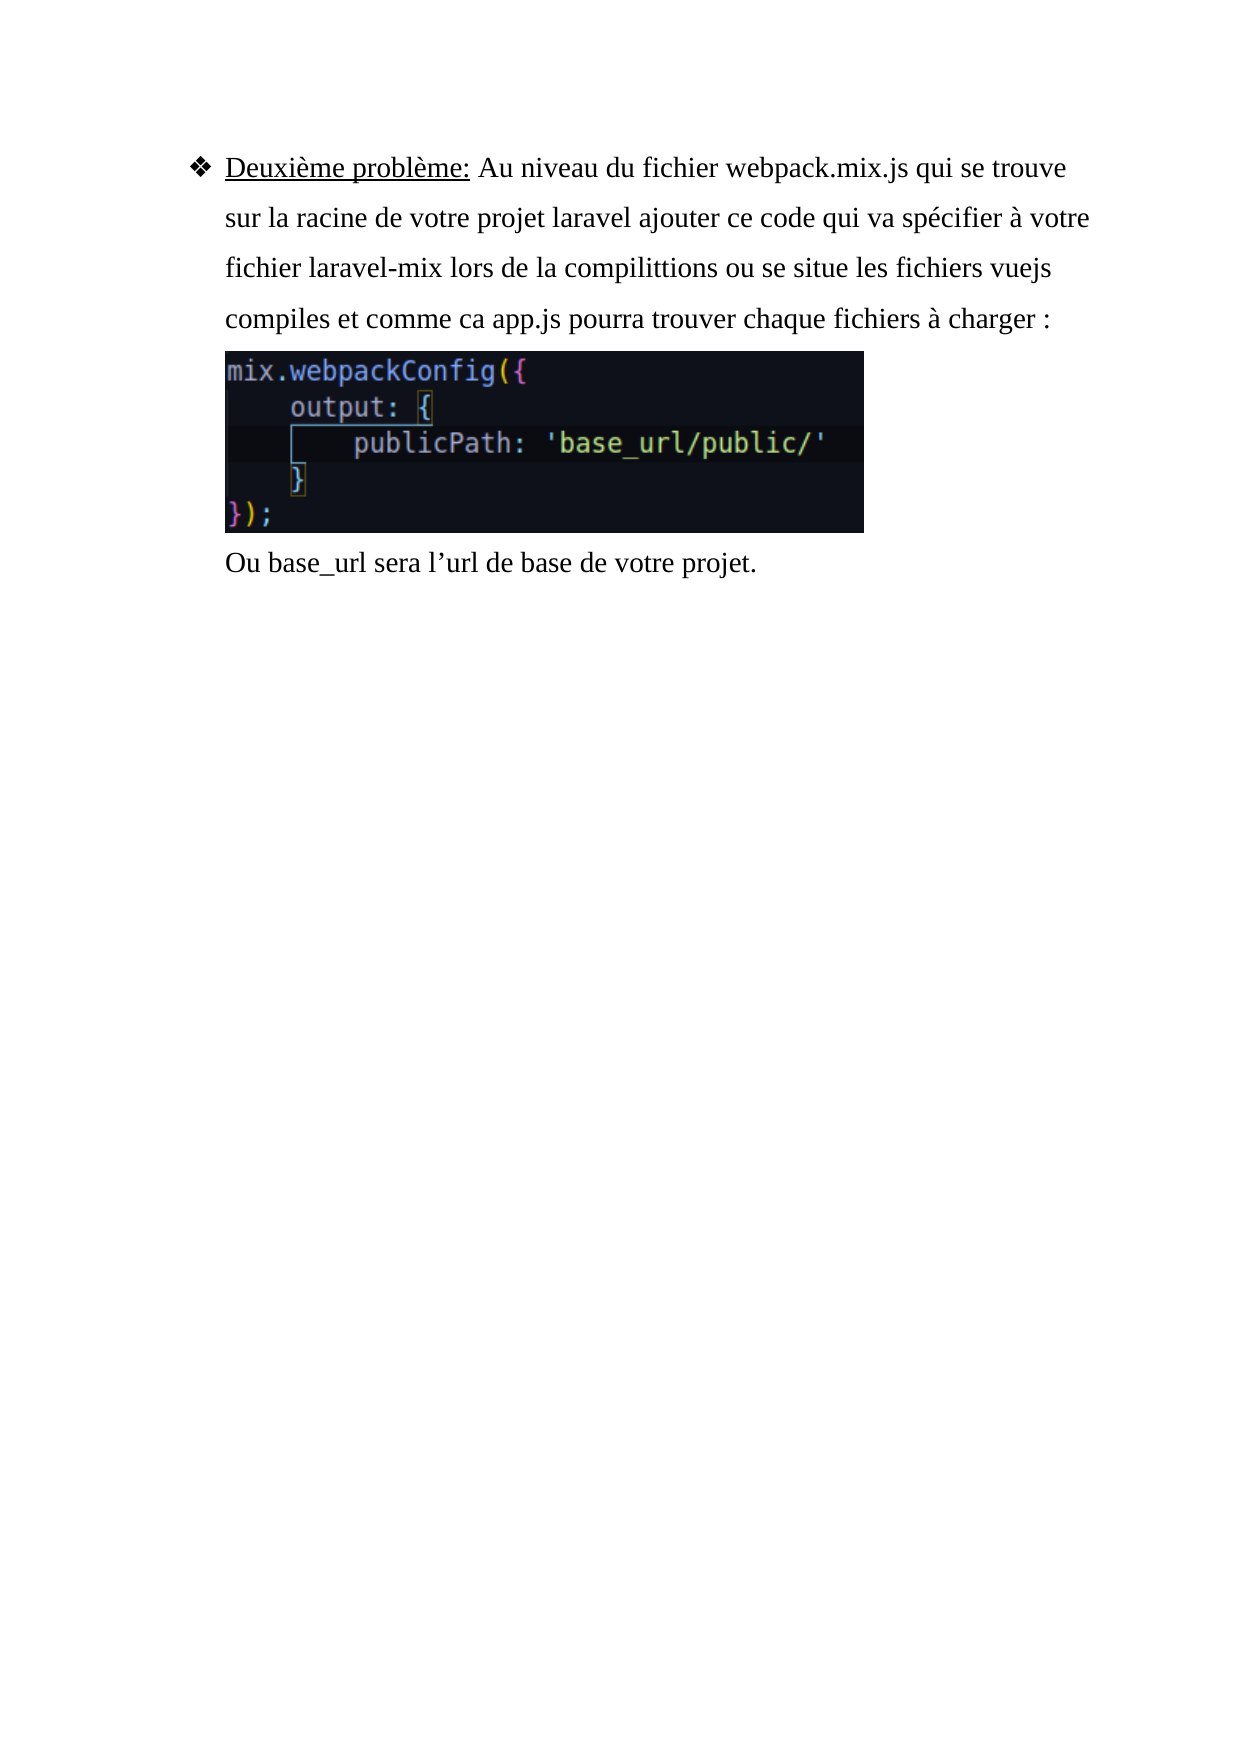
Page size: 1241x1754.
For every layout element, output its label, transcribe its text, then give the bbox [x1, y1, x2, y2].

text Ou base_url sera l’url de base de votre projet. [225, 546, 1090, 579]
picture [225, 351, 864, 533]
list Deuxième problème: Au niveau du fichier webpack.mix.js qui se trouve sur la racine de votre projet laravel ajouter ce code qui va spécifier à votre fichier laravel-mix lors de la compilittions ou se situe les fichiers vuejs compiles et comme ca app.js pourra trouver chaque fichiers à charger : [187, 150, 1090, 334]
